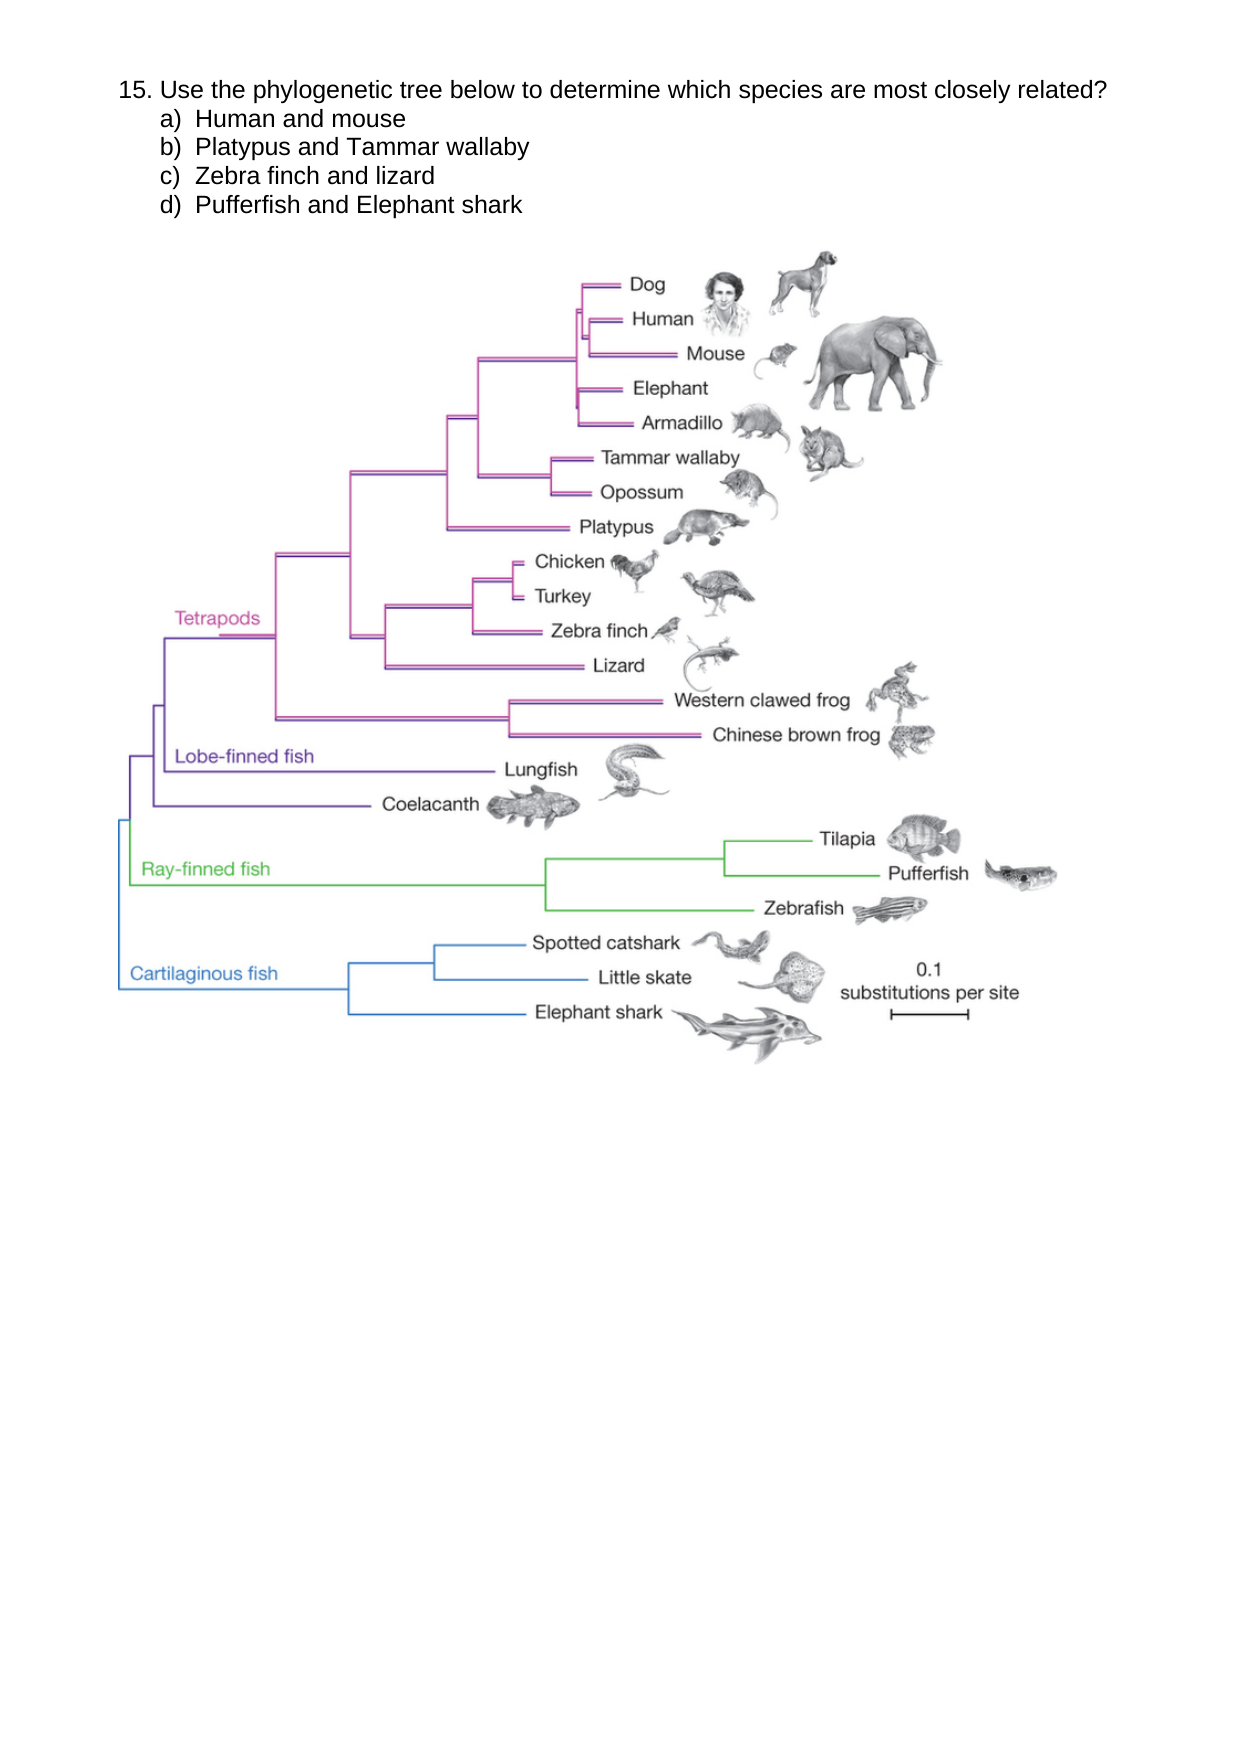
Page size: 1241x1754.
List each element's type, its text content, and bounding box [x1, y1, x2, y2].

list Zebra finch and lizard [159, 161, 1196, 190]
list Pufferfish and Elephant shark [159, 190, 1196, 219]
list Human and mouse [159, 104, 1196, 132]
list Use the phylogenetic tree below to determine which species are most closely related? [118, 75, 1196, 104]
picture [118, 247, 1059, 1066]
list Platypus and Tammar wallaby [159, 132, 1196, 161]
